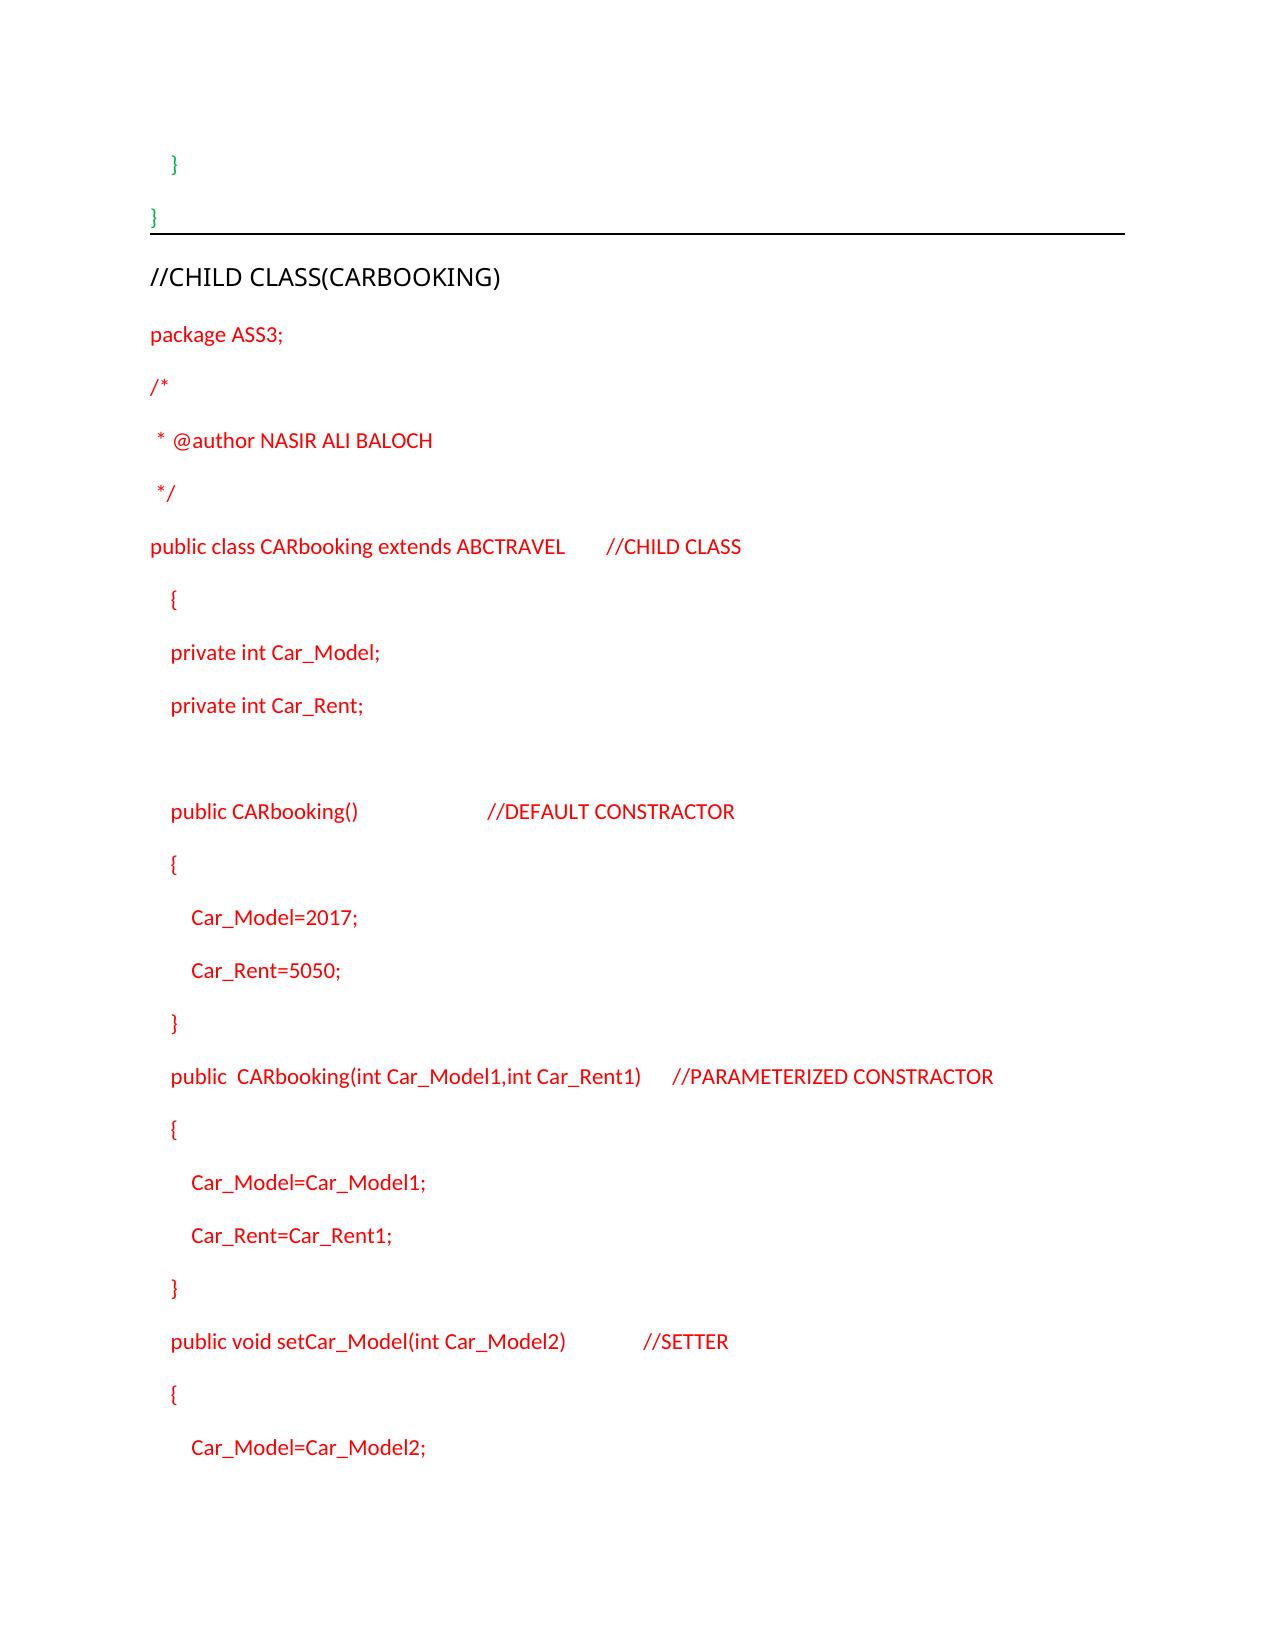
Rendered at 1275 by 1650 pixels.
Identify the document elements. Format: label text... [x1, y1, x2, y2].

text } [150, 1274, 1125, 1302]
text //CHILD CLASS(CARBOOKING) [150, 260, 1125, 294]
text */ [150, 479, 1125, 507]
text private int Car_Model; [150, 638, 1125, 666]
text { [150, 1115, 1125, 1143]
text public void setCar_Model(int Car_Model2) //SETTER [150, 1327, 1125, 1355]
text } [150, 203, 1125, 233]
text public class CARbooking extends ABCTRAVEL //CHILD CLASS [150, 532, 1125, 560]
text Car_Rent=5050; [150, 956, 1125, 984]
text { [150, 585, 1125, 613]
text Car_Model=Car_Model1; [150, 1168, 1125, 1196]
text { [150, 850, 1125, 878]
text package ASS3; [150, 320, 1125, 348]
text /* [150, 373, 1125, 401]
text } [150, 1009, 1125, 1037]
text private int Car_Rent; [150, 691, 1125, 719]
text public CARbooking() //DEFAULT CONSTRACTOR [150, 797, 1125, 825]
text Car_Model=Car_Model2; [150, 1433, 1125, 1461]
text { [150, 1380, 1125, 1408]
text Car_Model=2017; [150, 903, 1125, 931]
text } [150, 150, 1125, 178]
text Car_Rent=Car_Rent1; [150, 1221, 1125, 1249]
text public CARbooking(int Car_Model1,int Car_Rent1) //PARAMETERIZED CONSTRACTOR [150, 1062, 1125, 1090]
text * @author NASIR ALI BALOCH [150, 426, 1125, 454]
